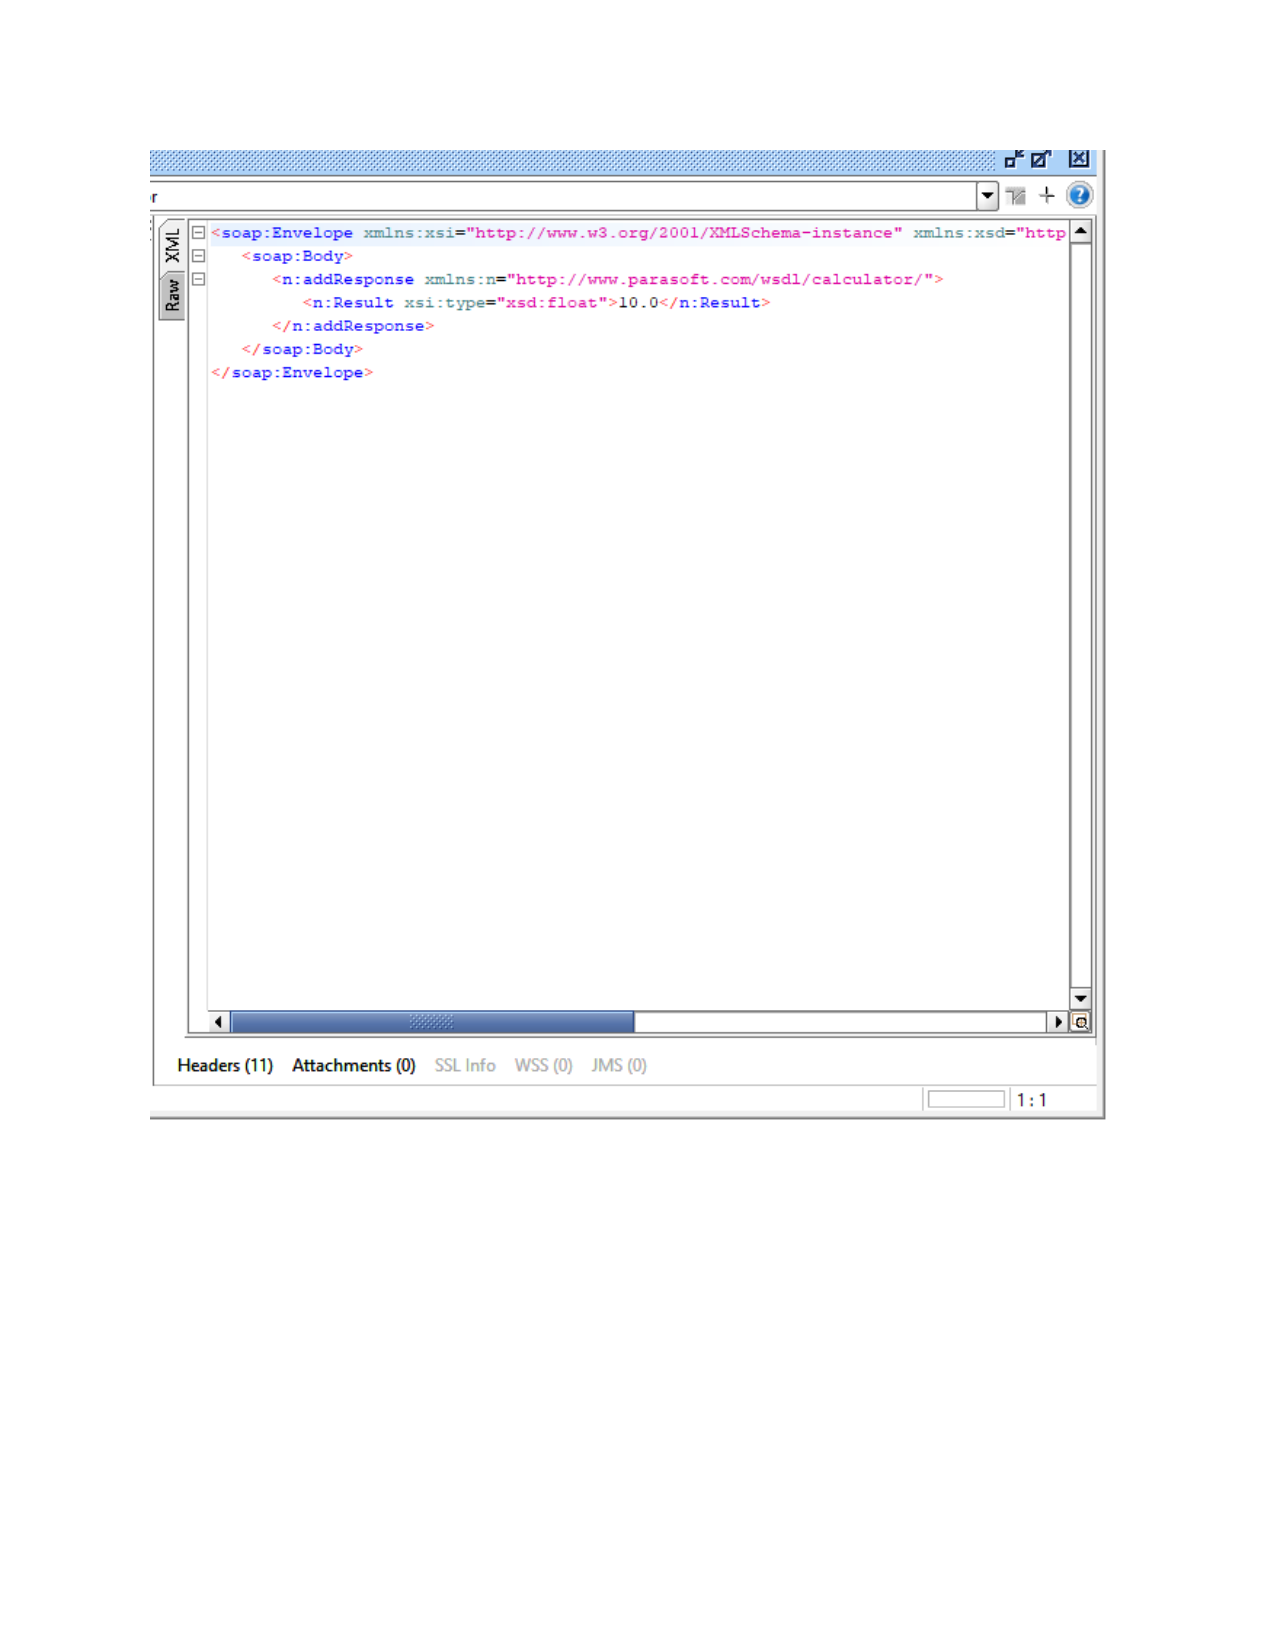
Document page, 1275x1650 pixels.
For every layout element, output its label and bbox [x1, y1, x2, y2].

picture [150, 150, 1125, 1124]
